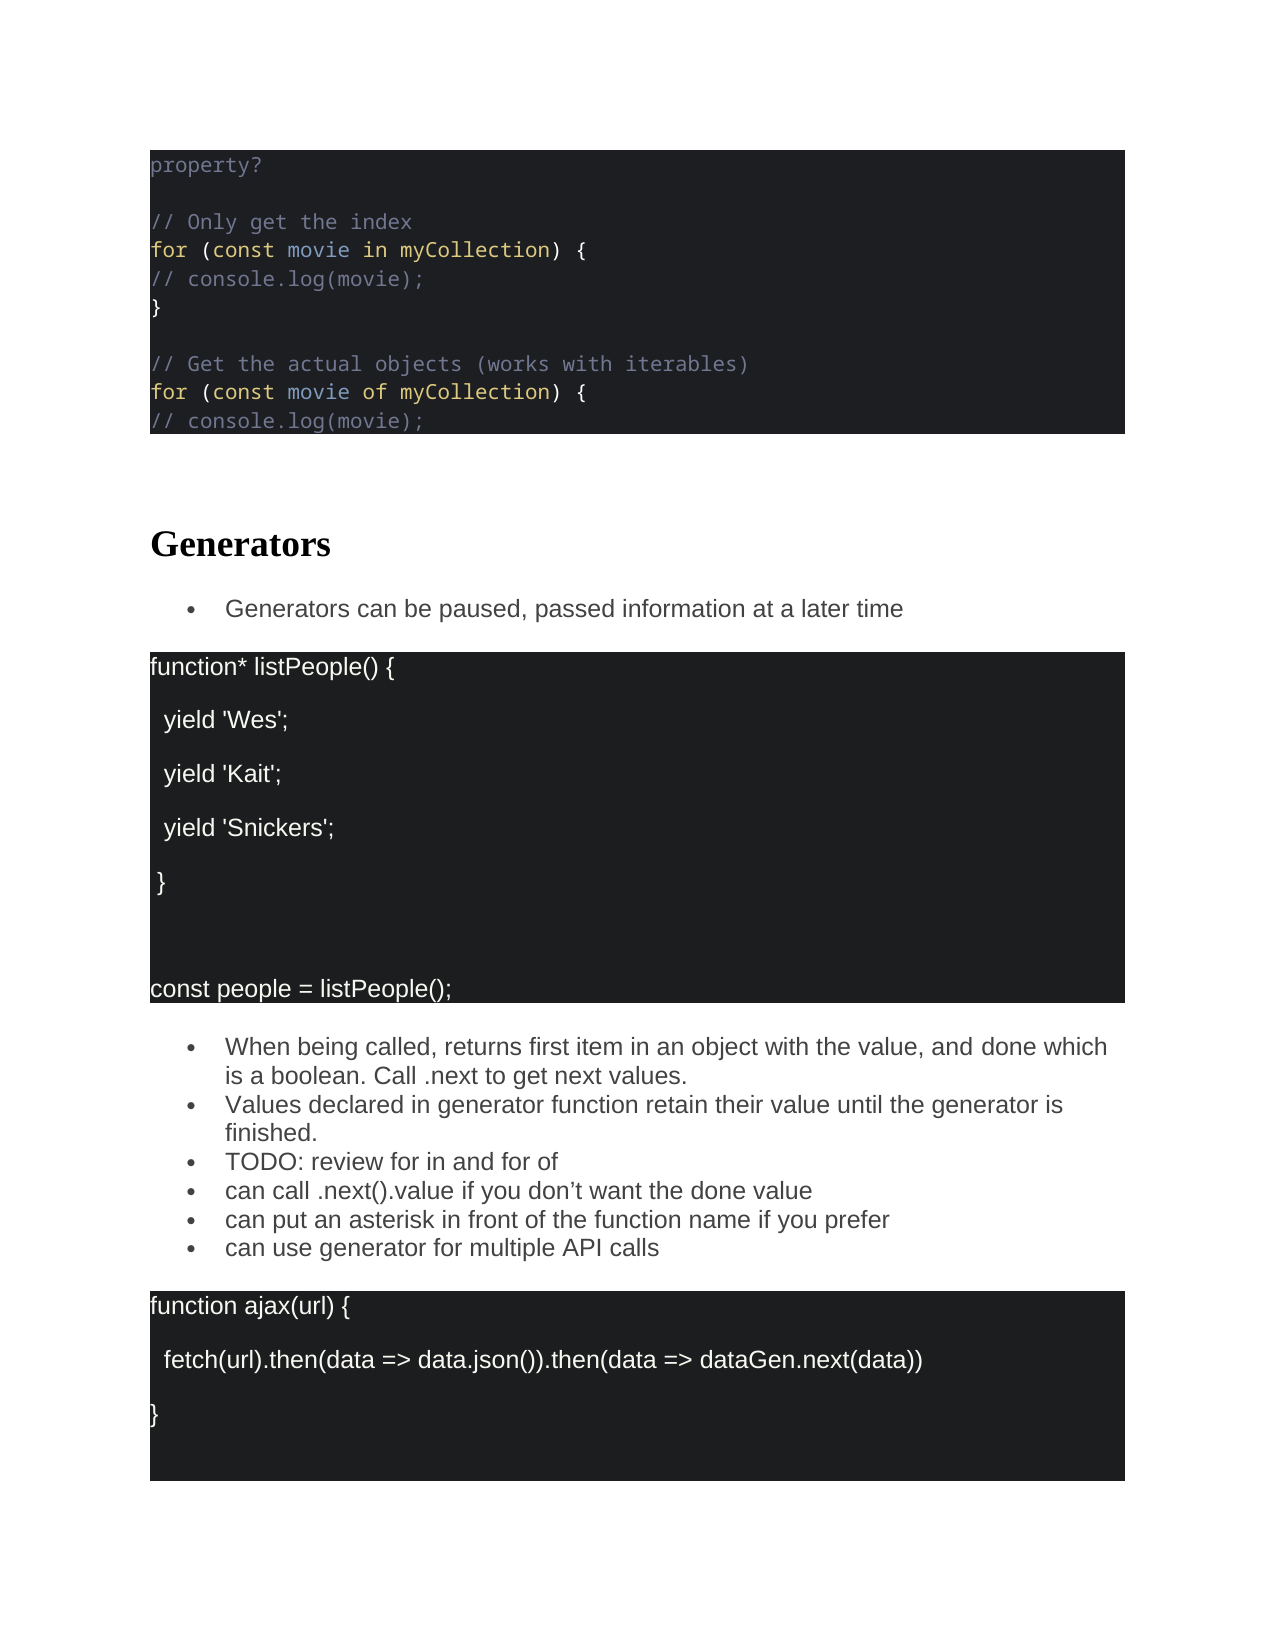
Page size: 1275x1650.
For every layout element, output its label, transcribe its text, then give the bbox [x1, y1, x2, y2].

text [150, 150, 1125, 434]
text fetch(url).then(data => data.json()).then(data => dataGen.next(data)) [150, 1345, 1125, 1374]
list Values declared in generator function retain their value until the generator is finished. [187, 1089, 1125, 1147]
list can call .next().value if you don’t want the done value [187, 1176, 1125, 1204]
text yield 'Kait'; [150, 759, 1125, 788]
list When being called, returns first item in an object with the value, and done which is a boolean. Call .next to get next values. [187, 1032, 1125, 1089]
text const people = listPeople(); [150, 974, 1125, 1003]
list Generators can be paused, passed information at a later time [187, 594, 1125, 622]
list can put an asterisk in front of the function name if you prefer [187, 1204, 1125, 1233]
list TODO: review for in and for of [187, 1147, 1125, 1176]
text function* listPeople() { [150, 652, 1125, 680]
text function ajax(url) { [150, 1291, 1125, 1320]
text } [150, 867, 1125, 895]
text yield 'Snickers'; [150, 813, 1125, 842]
text } [150, 1399, 1125, 1427]
list can use generator for multiple API calls [187, 1233, 1125, 1262]
text yield 'Wes'; [150, 705, 1125, 734]
subtitle Generators [150, 521, 1125, 564]
